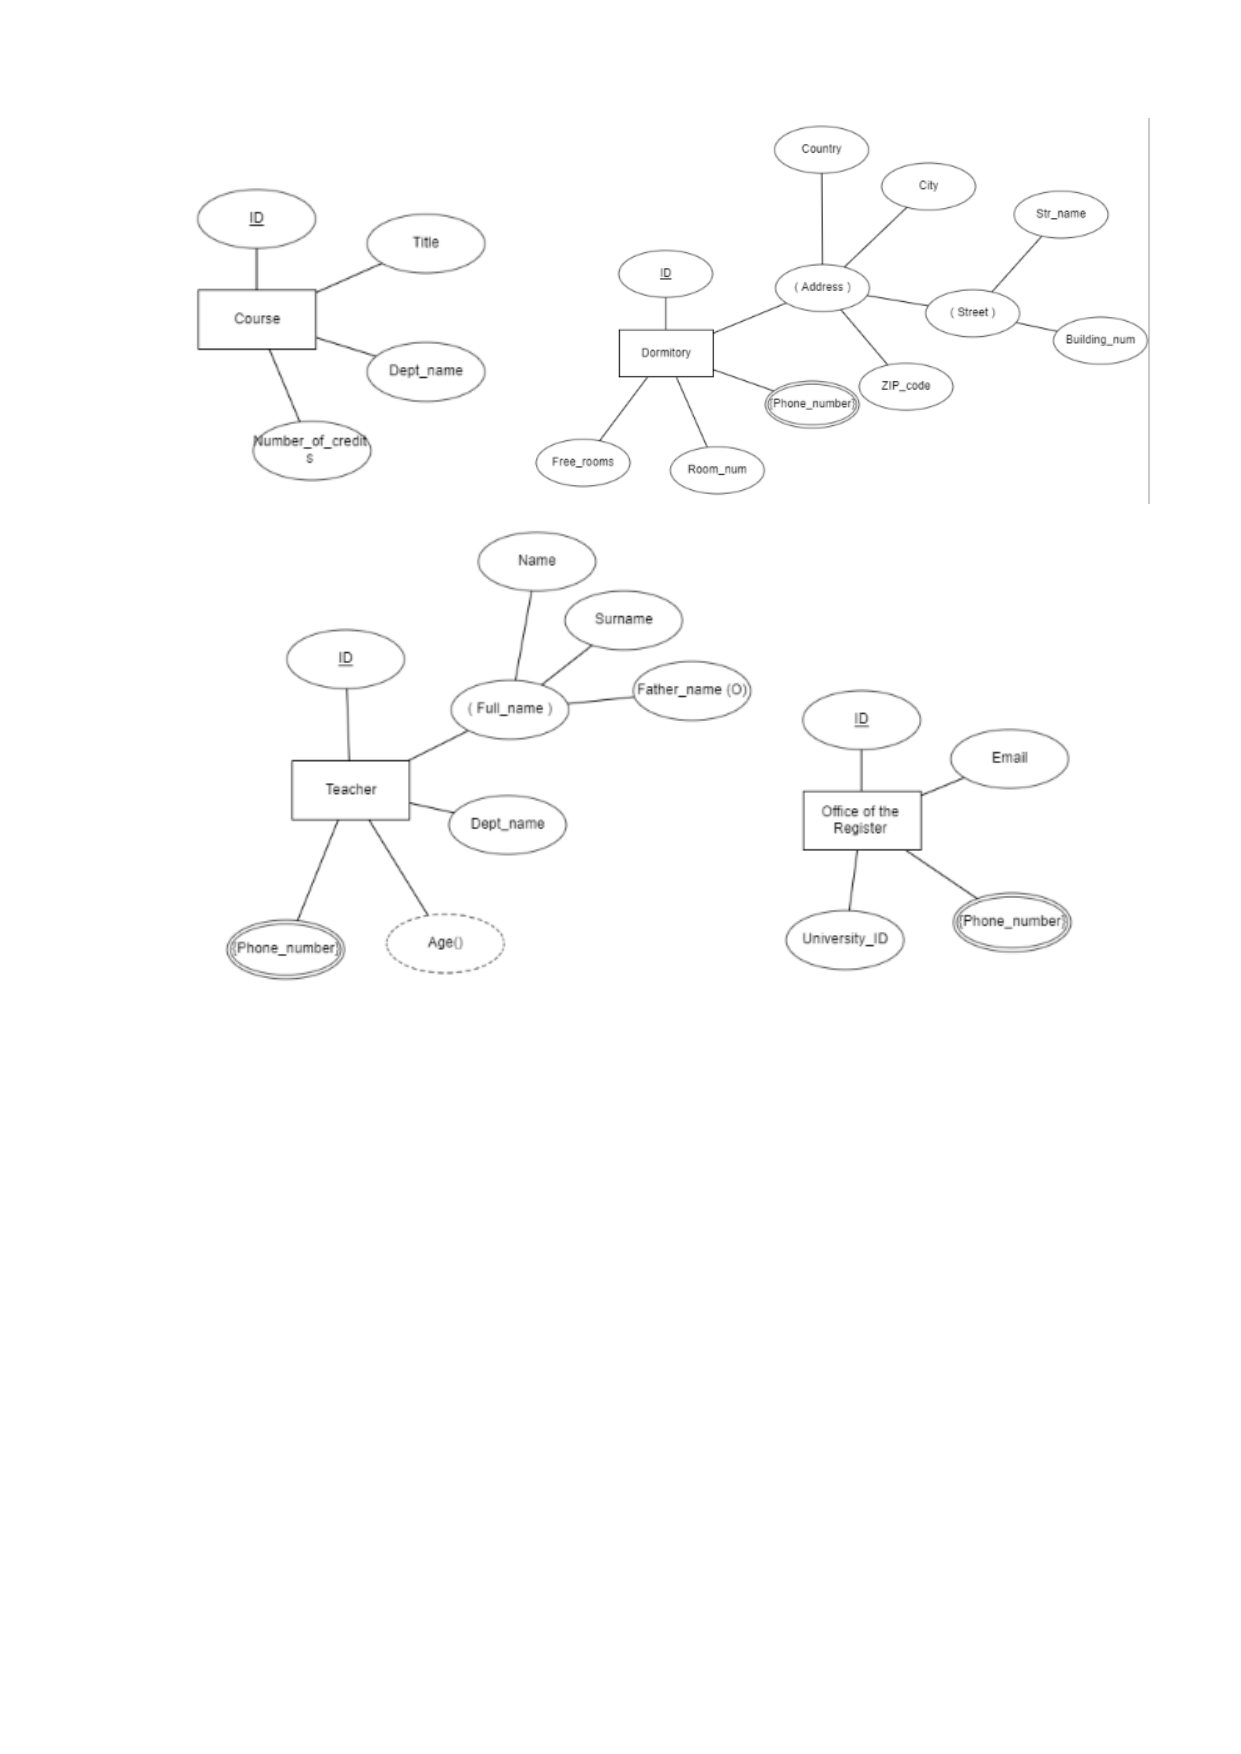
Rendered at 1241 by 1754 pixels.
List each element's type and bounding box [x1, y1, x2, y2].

picture [177, 522, 1081, 989]
picture [177, 118, 1151, 504]
